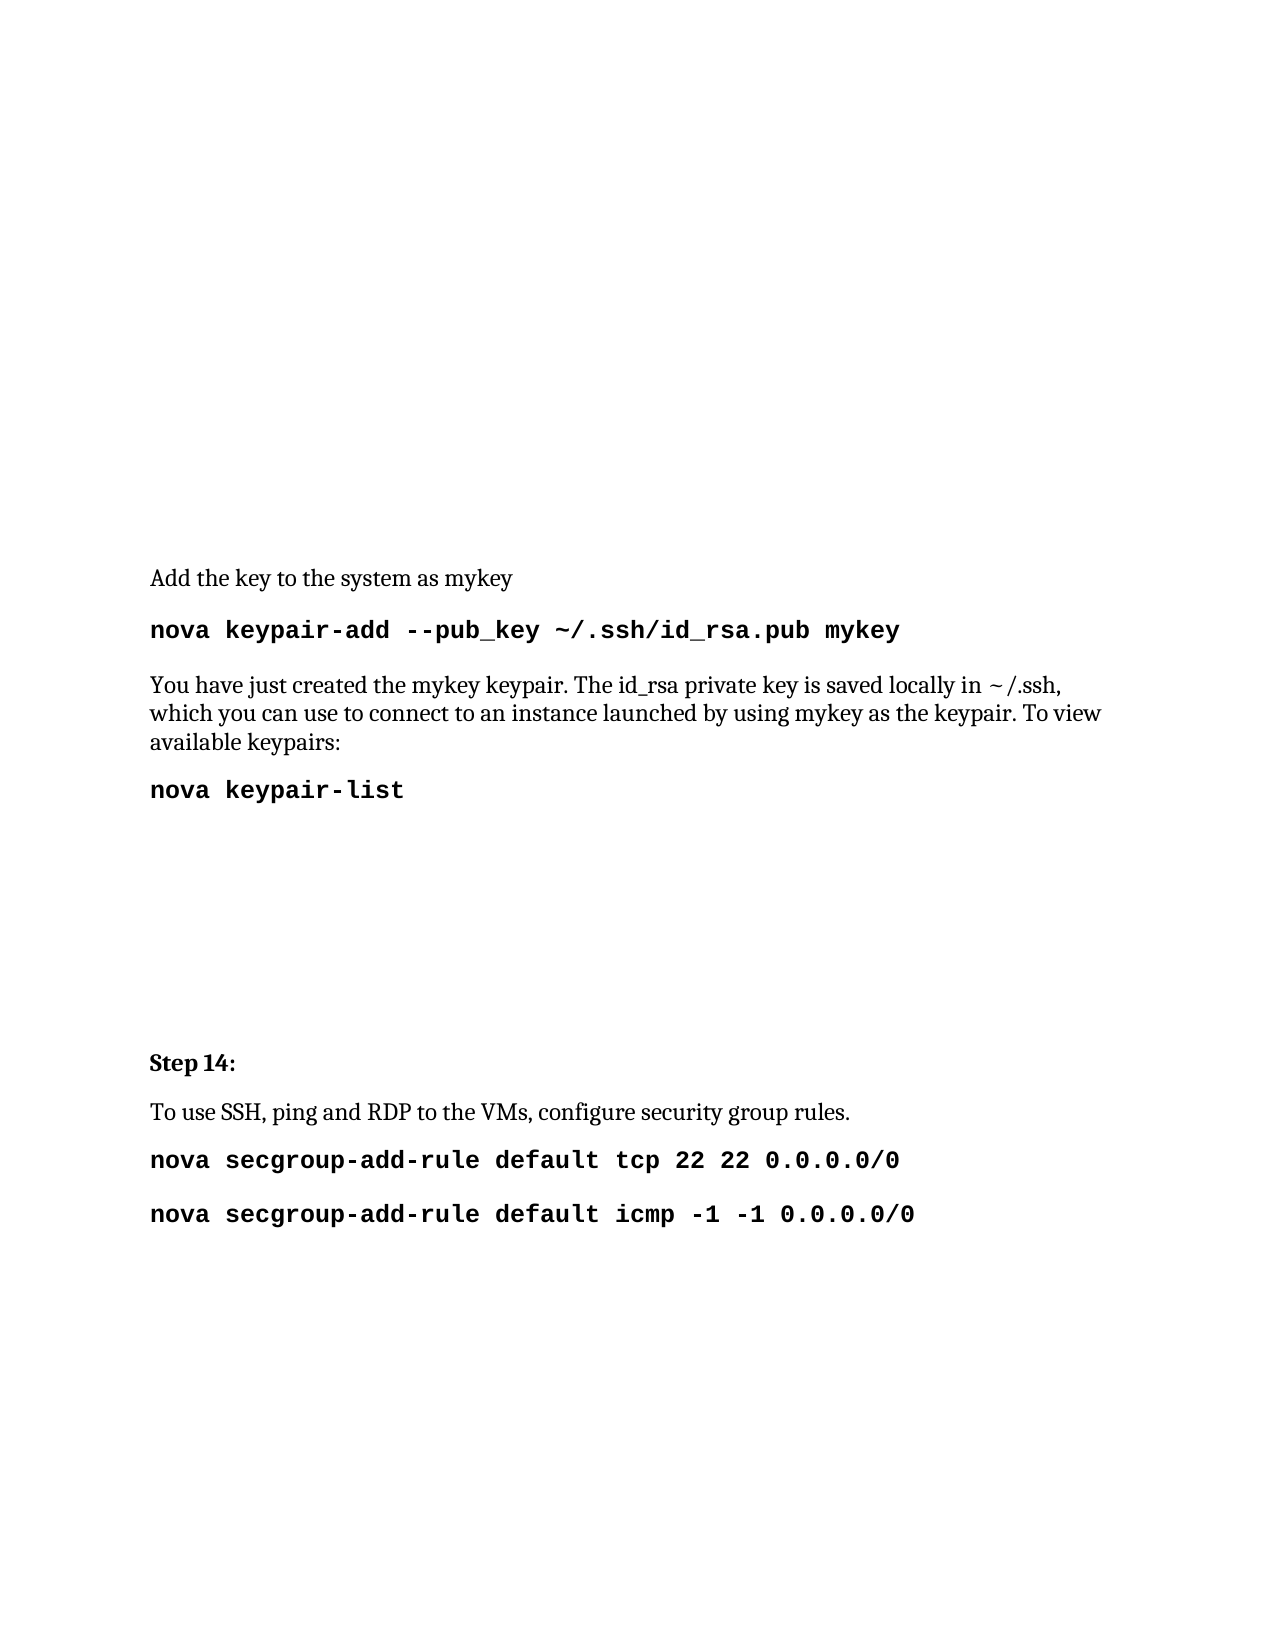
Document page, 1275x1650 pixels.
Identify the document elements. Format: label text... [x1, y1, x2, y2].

text nova keypair-add --pub_key ~/.ssh/id_rsa.pub mykey [150, 617, 1125, 646]
text Add the key to the system as mykey [150, 563, 1125, 592]
text You have just created the mykey keypair. The id_rsa private key is saved locally in ~/.ssh, which you can use to connect to an instance launched by using mykey as the keypair. To view available keypairs: [150, 671, 1125, 757]
text nova secgroup-add-rule default tcp 22 22 0.0.0.0/0 [150, 1148, 1125, 1176]
text nova keypair-list [150, 778, 1125, 806]
text To use SSH, ping and RDP to the VMs, configure security group rules. [150, 1098, 1125, 1127]
text nova secgroup-add-rule default icmp -1 -1 0.0.0.0/0 [150, 1201, 1125, 1229]
text Step 14: [150, 1049, 1125, 1077]
